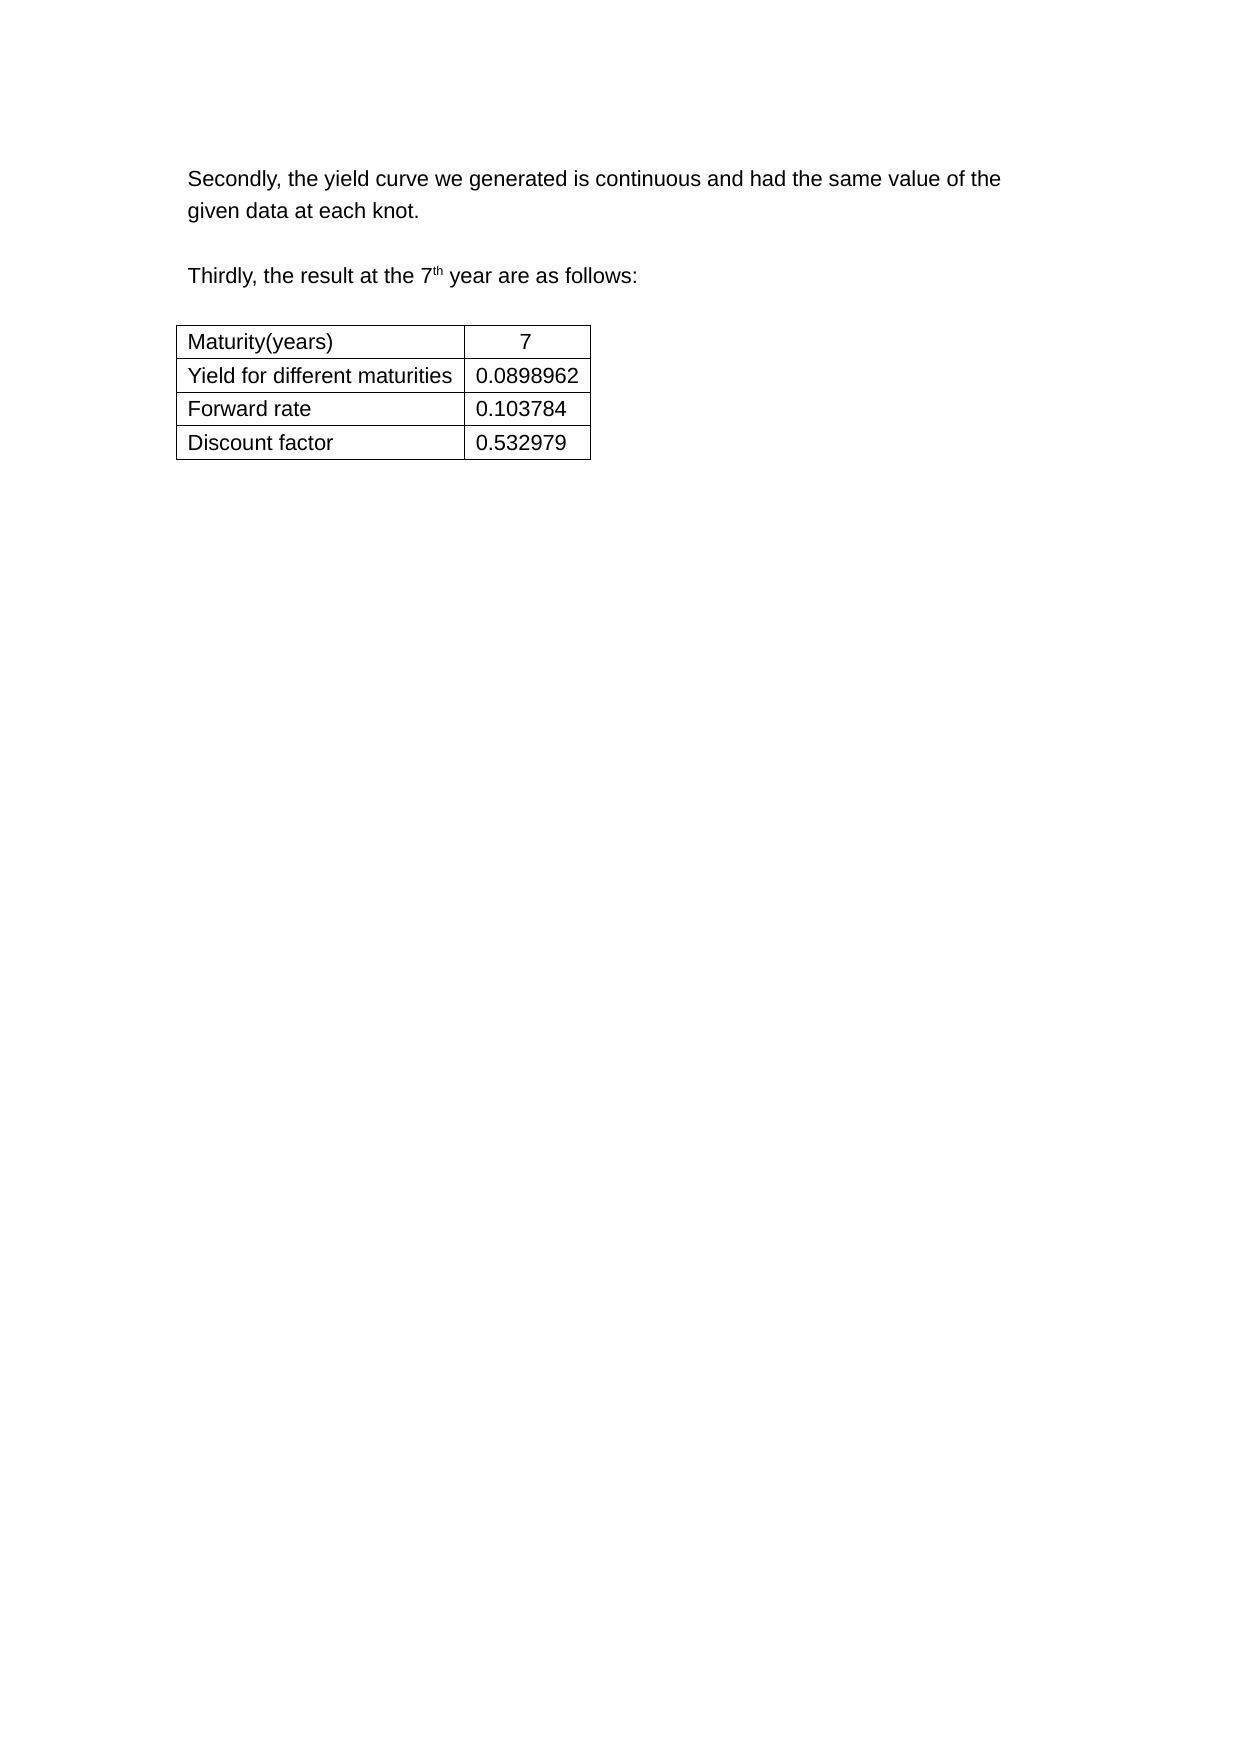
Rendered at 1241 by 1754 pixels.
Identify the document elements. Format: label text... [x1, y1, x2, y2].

table_cell 0.103784 [465, 393, 590, 425]
table_cell Discount factor [177, 426, 464, 459]
text Thirdly, the result at the 7th year are as follows: [187, 259, 1053, 292]
table_cell 0.0898962 [465, 359, 590, 392]
table_header 7 [465, 326, 590, 358]
table_cell Yield for different maturities [177, 359, 464, 392]
text Secondly, the yield curve we generated is continuous and had the same value of the given data at each knot. [187, 162, 1053, 227]
table_cell Forward rate [177, 393, 464, 425]
table_cell 0.532979 [465, 426, 590, 459]
table_header Maturity(years) [177, 326, 464, 358]
